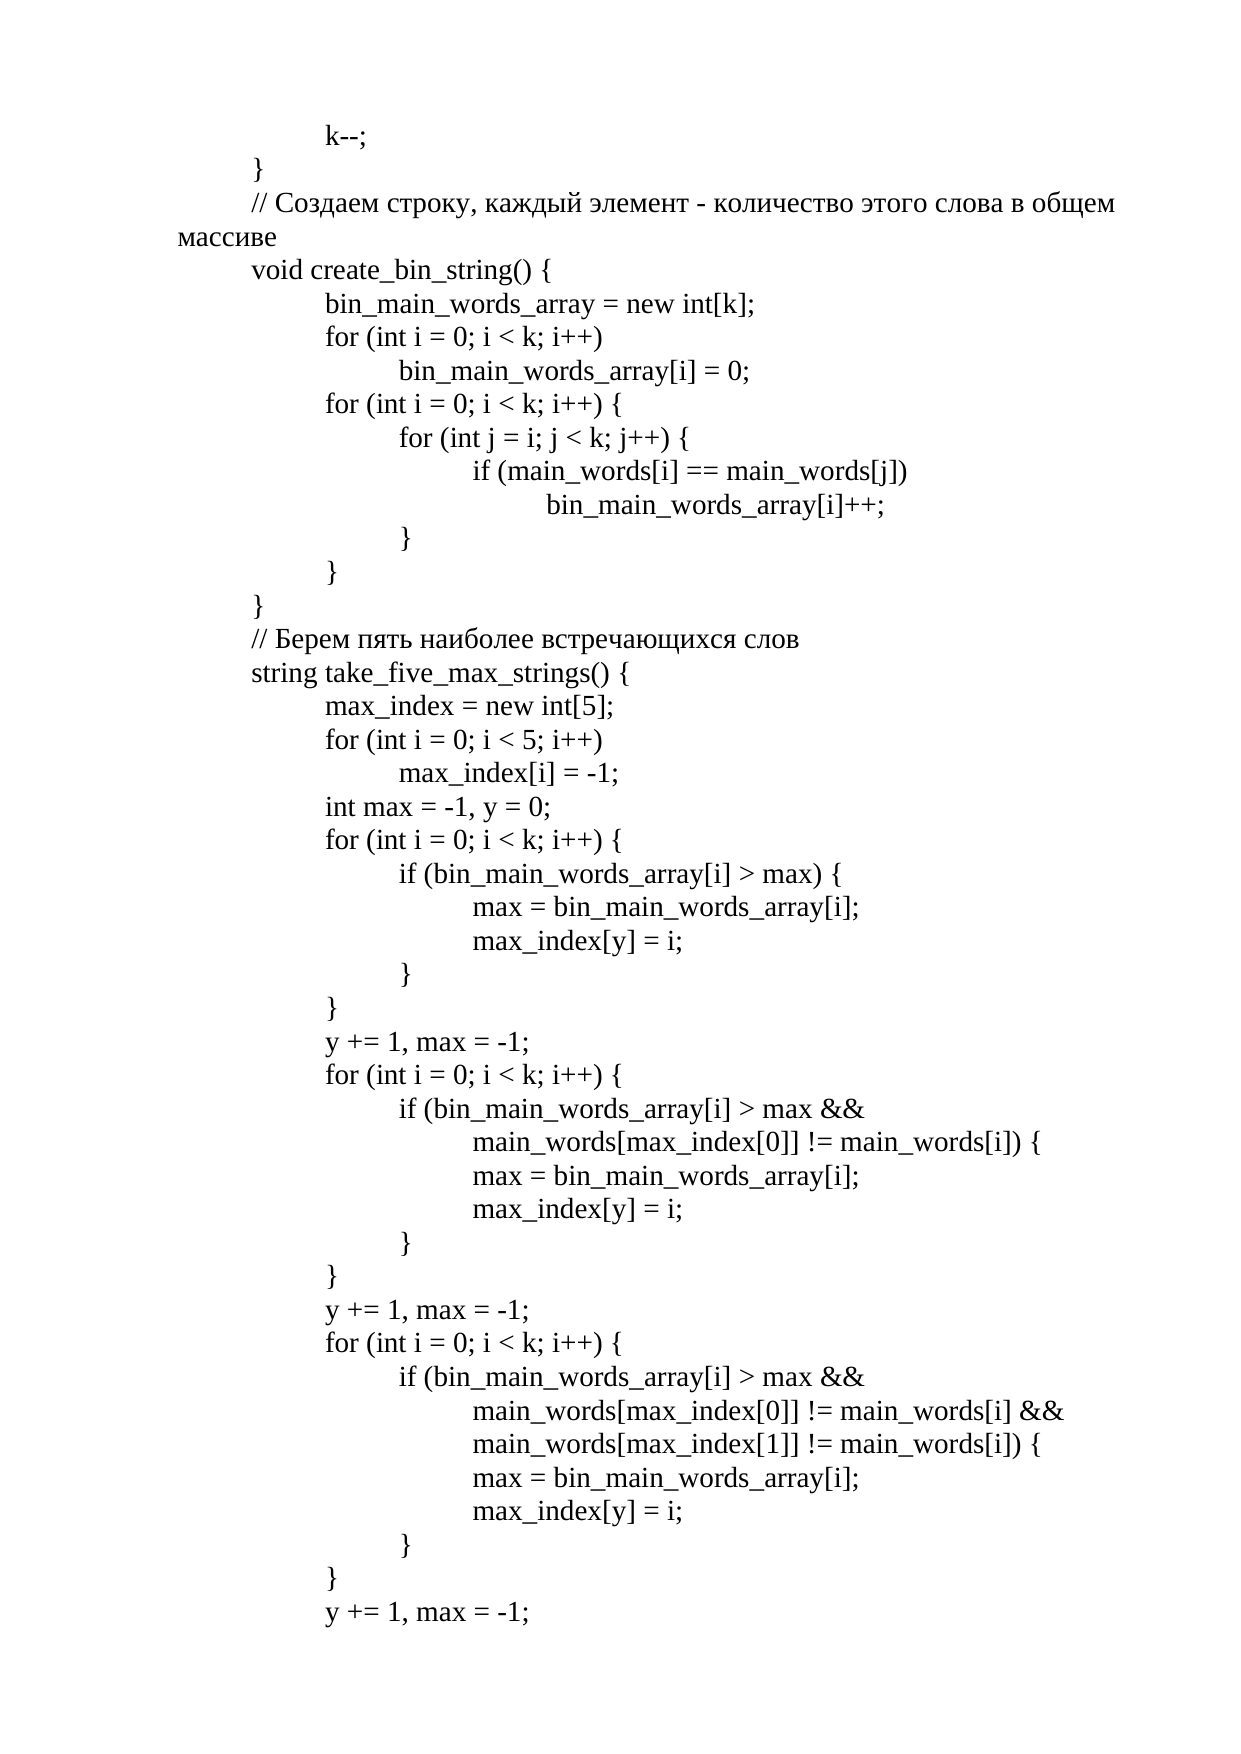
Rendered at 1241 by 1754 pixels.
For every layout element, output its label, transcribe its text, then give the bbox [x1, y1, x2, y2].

text } [177, 1560, 1152, 1594]
text // Берем пять наиболее встречающихся слов [177, 621, 1152, 655]
text for (int i = 0; i < k; i++) { [177, 1326, 1152, 1359]
text max = bin_main_words_array[i]; [177, 1158, 1152, 1191]
text if (bin_main_words_array[i] > max && [177, 1359, 1152, 1393]
text } [177, 554, 1152, 588]
text max_index[y] = i; [177, 1191, 1152, 1225]
text y += 1, max = -1; [177, 1024, 1152, 1057]
text if (main_words[i] == main_words[j]) [177, 453, 1152, 487]
text max_index[y] = i; [177, 1493, 1152, 1527]
text y += 1, max = -1; [177, 1594, 1152, 1627]
text max_index = new int[5]; [177, 688, 1152, 722]
text k--; [177, 118, 1152, 152]
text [177, 1393, 1152, 1426]
text y += 1, max = -1; [177, 1292, 1152, 1326]
text for (int i = 0; i < k; i++) { [177, 822, 1152, 856]
text for (int i = 0; i < k; i++) { [177, 1057, 1152, 1091]
text max = bin_main_words_array[i]; [177, 889, 1152, 923]
text } [177, 152, 1152, 185]
text max = bin_main_words_array[i]; [177, 1460, 1152, 1493]
text for (int i = 0; i < k; i++) [177, 319, 1152, 353]
text for (int i = 0; i < 5; i++) [177, 722, 1152, 755]
text void create_bin_string() { [177, 252, 1152, 286]
text max_index[i] = -1; [177, 755, 1152, 789]
text int max = -1, y = 0; [177, 789, 1152, 822]
text } [177, 990, 1152, 1024]
text } [177, 588, 1152, 621]
text bin_main_words_array[i]++; [177, 487, 1152, 521]
text } [177, 1258, 1152, 1292]
text if (bin_main_words_array[i] > max) { [177, 856, 1152, 889]
text main_words[max_index[1]] != main_words[i]) { [177, 1426, 1152, 1460]
text bin_main_words_array[i] = 0; [177, 353, 1152, 386]
text } [177, 1225, 1152, 1258]
text } [177, 957, 1152, 990]
text main_words[max_index[0]] != main_words[i]) { [177, 1124, 1152, 1158]
text bin_main_words_array = new int[k]; [177, 286, 1152, 319]
text if (bin_main_words_array[i] > max && [177, 1091, 1152, 1124]
text // Создаем строку, каждый элемент - количество этого слова в общем массиве [177, 185, 1152, 252]
text } [177, 521, 1152, 554]
text max_index[y] = i; [177, 923, 1152, 957]
text string take_five_max_strings() { [177, 655, 1152, 688]
text } [177, 1527, 1152, 1560]
text for (int i = 0; i < k; i++) { [177, 386, 1152, 420]
text for (int j = i; j < k; j++) { [177, 420, 1152, 453]
